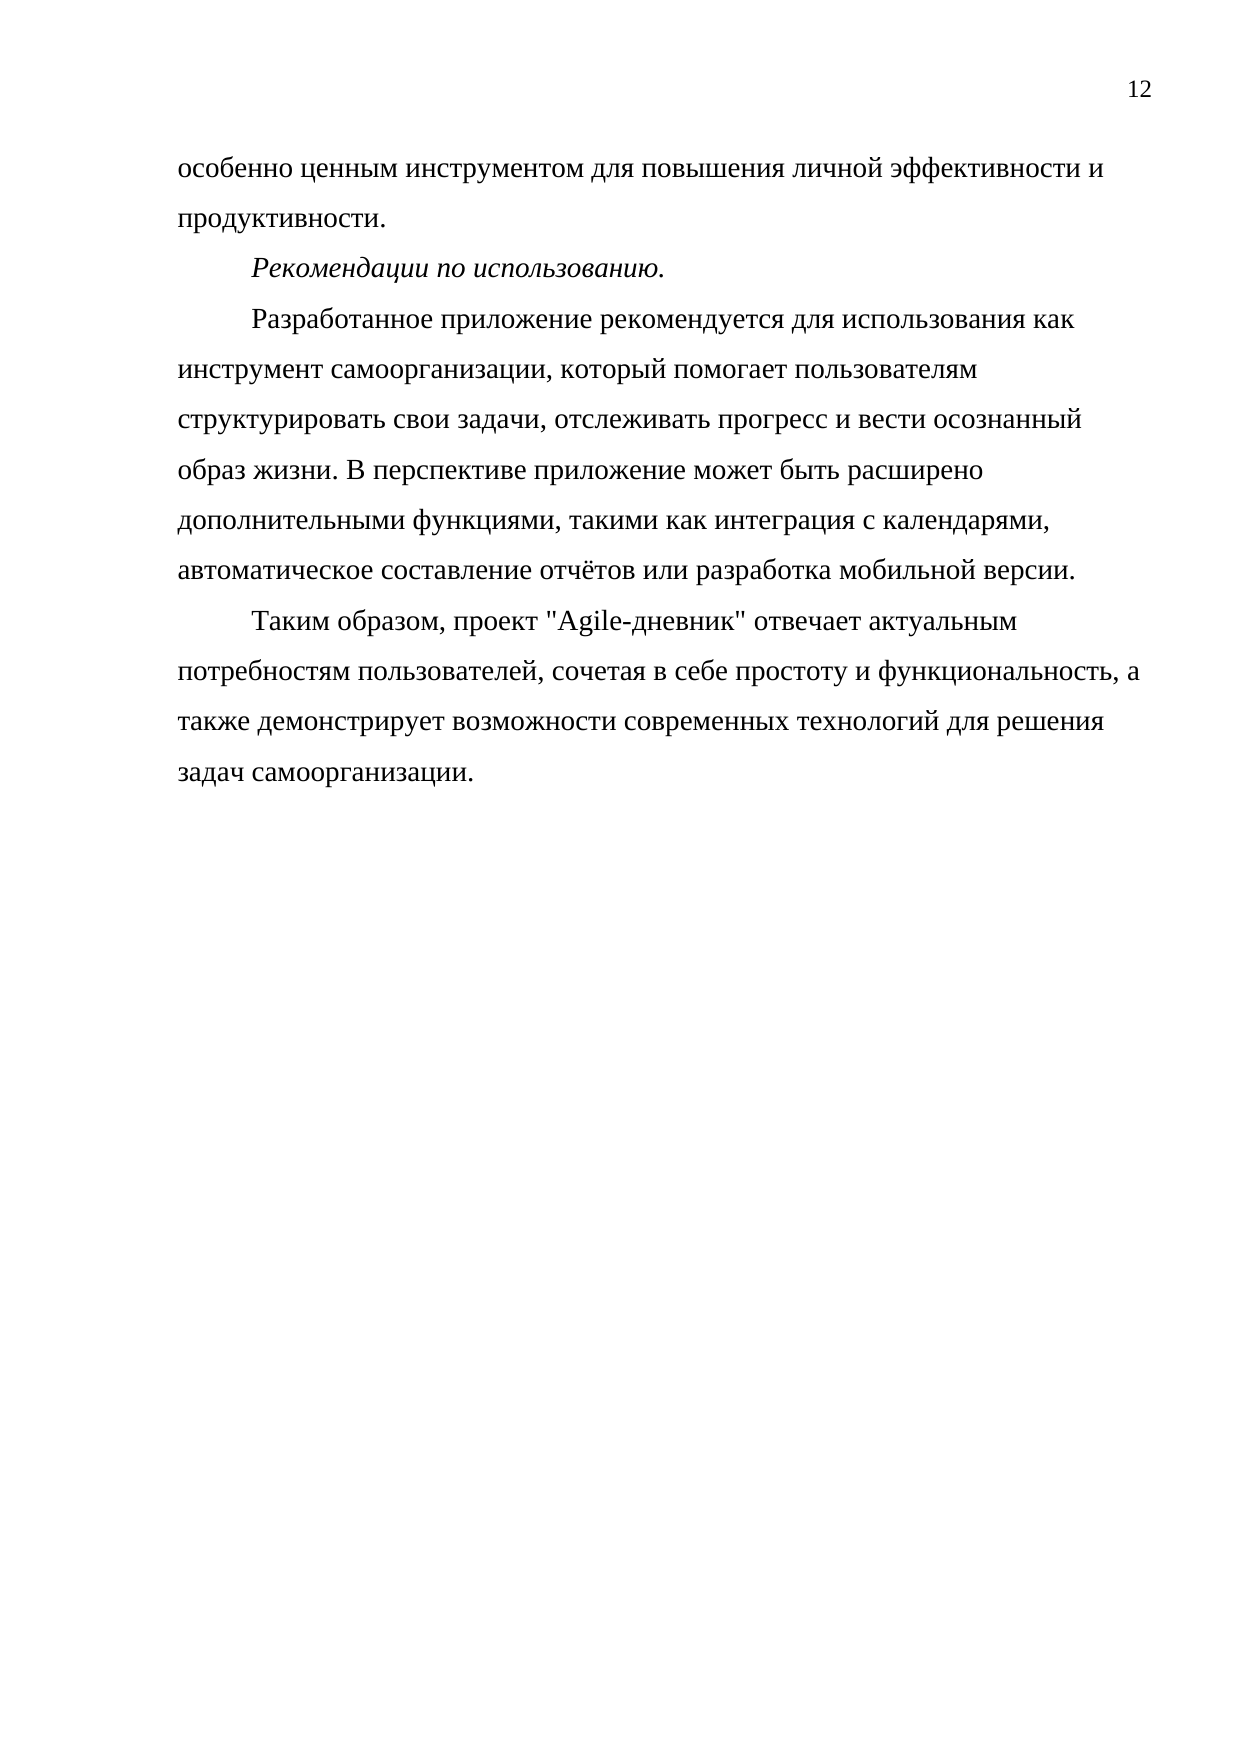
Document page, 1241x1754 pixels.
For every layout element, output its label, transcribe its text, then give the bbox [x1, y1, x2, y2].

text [177, 150, 1152, 234]
text Рекомендации по использованию. [177, 251, 1152, 284]
text Разработанное приложение рекомендуется для использования как инструмент самоорганизации, который помогает пользователям структурировать свои задачи, отслеживать прогресс и вести осознанный образ жизни. В перспективе приложение может быть расширено дополнительными функциями, такими как интеграция с календарями, автоматическое составление отчётов или разработка мобильной версии. [177, 301, 1152, 586]
text Таким образом, проект "Agile-дневник" отвечает актуальным потребностям пользователей, сочетая в себе простоту и функциональность, а также демонстрирует возможности современных технологий для решения задач самоорганизации. [177, 603, 1152, 787]
